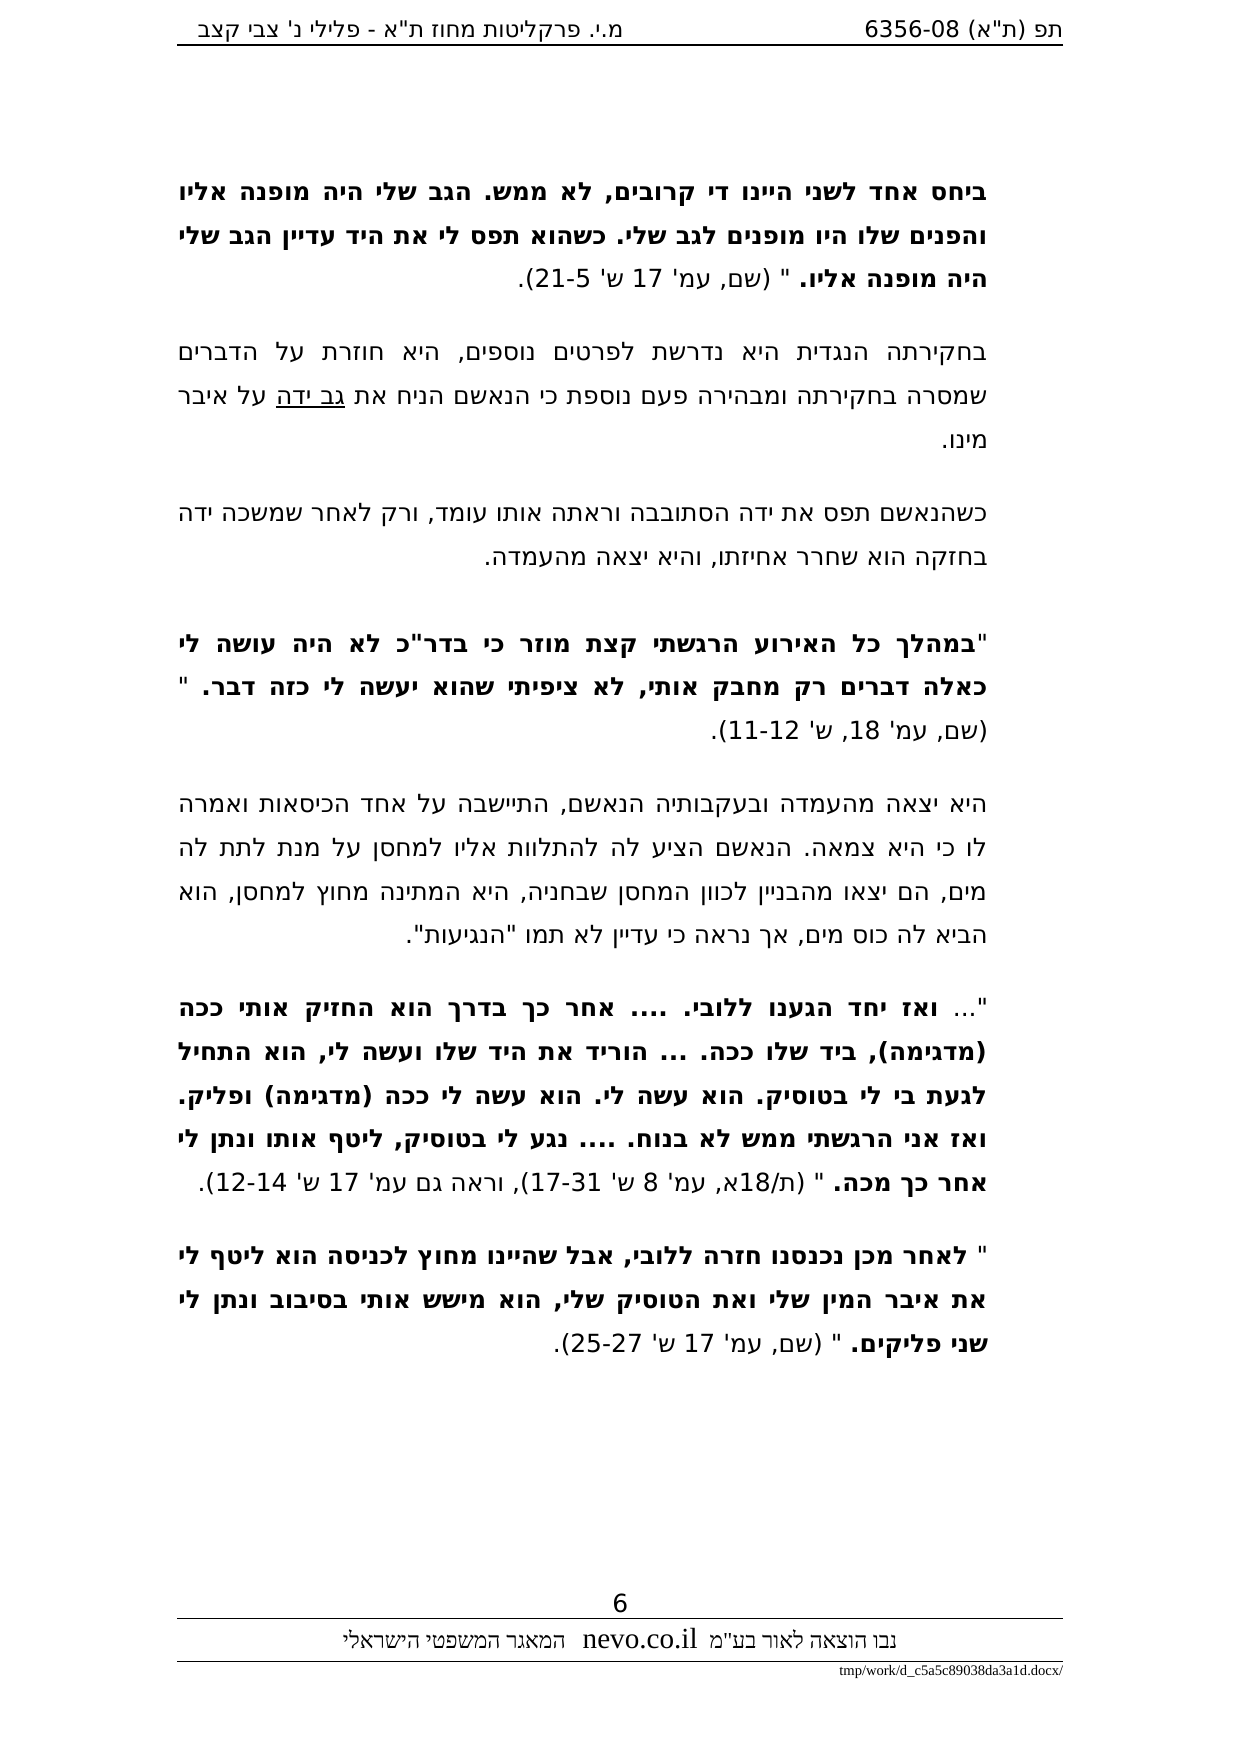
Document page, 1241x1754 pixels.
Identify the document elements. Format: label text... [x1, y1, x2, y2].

text בחקירתה הנגדית היא נדרשת לפרטים נוספים, היא חוזרת על הדברים שמסרה בחקירתה ומבהירה פעם נוספת כי הנאשם הניח את גב ידה על איבר מינו. [177, 338, 988, 454]
text היא יצאה מהעמדה ובעקבותיה הנאשם, התיישבה על אחד הכיסאות ואמרה לו כי היא צמאה. הנאשם הציע לה להתלוות אליו למחסן על מנת לתת לה מים, הם יצאו מהבניין לכוון המחסן שבחניה, היא המתינה מחוץ למחסן, הוא הביא לה כוס מים, אך נראה כי עדיין לא תמו "הנגיעות". [177, 789, 988, 950]
text "במהלך כל האירוע הרגשתי קצת מוזר כי בדר"כ לא היה עושה לי כאלה דברים רק מחבק אותי, לא ציפיתי שהוא יעשה לי כזה דבר. " (שם, עמ' 18, ש' 11-12). [177, 629, 988, 746]
text ביחס אחד לשני היינו די קרובים, לא ממש. הגב שלי היה מופנה אליו והפנים שלו היו מופנים לגב שלי. כשהוא תפס לי את היד עדיין הגב שלי היה מופנה אליו. " (שם, עמ' 17 ש' 21-5). [177, 177, 988, 294]
text " לאחר מכן נכנסנו חזרה ללובי, אבל שהיינו מחוץ לכניסה הוא ליטף לי את איבר המין שלי ואת הטוסיק שלי, הוא מישש אותי בסיבוב ונתן לי שני פליקים. " (שם, עמ' 17 ש' 25-27). [177, 1241, 988, 1358]
text כשהנאשם תפס את ידה הסתובבה וראתה אותו עומד, ורק לאחר שמשכה ידה בחזקה הוא שחרר אחיזתו, והיא יצאה מהעמדה. [177, 498, 988, 571]
text "... ואז יחד הגענו ללובי. .... אחר כך בדרך הוא החזיק אותי ככה (מדגימה), ביד שלו ככה. ... הוריד את היד שלו ועשה לי, הוא התחיל לגעת בי לי בטוסיק. הוא עשה לי. הוא עשה לי ככה (מדגימה) ופליק. ואז אני הרגשתי ממש לא בנוח. .... נגע לי בטוסיק, ליטף אותו ונתן לי אחר כך מכה. " (ת/18א, עמ' 8 ש' 17-31), וראה גם עמ' 17 ש' 12-14). [177, 993, 988, 1198]
